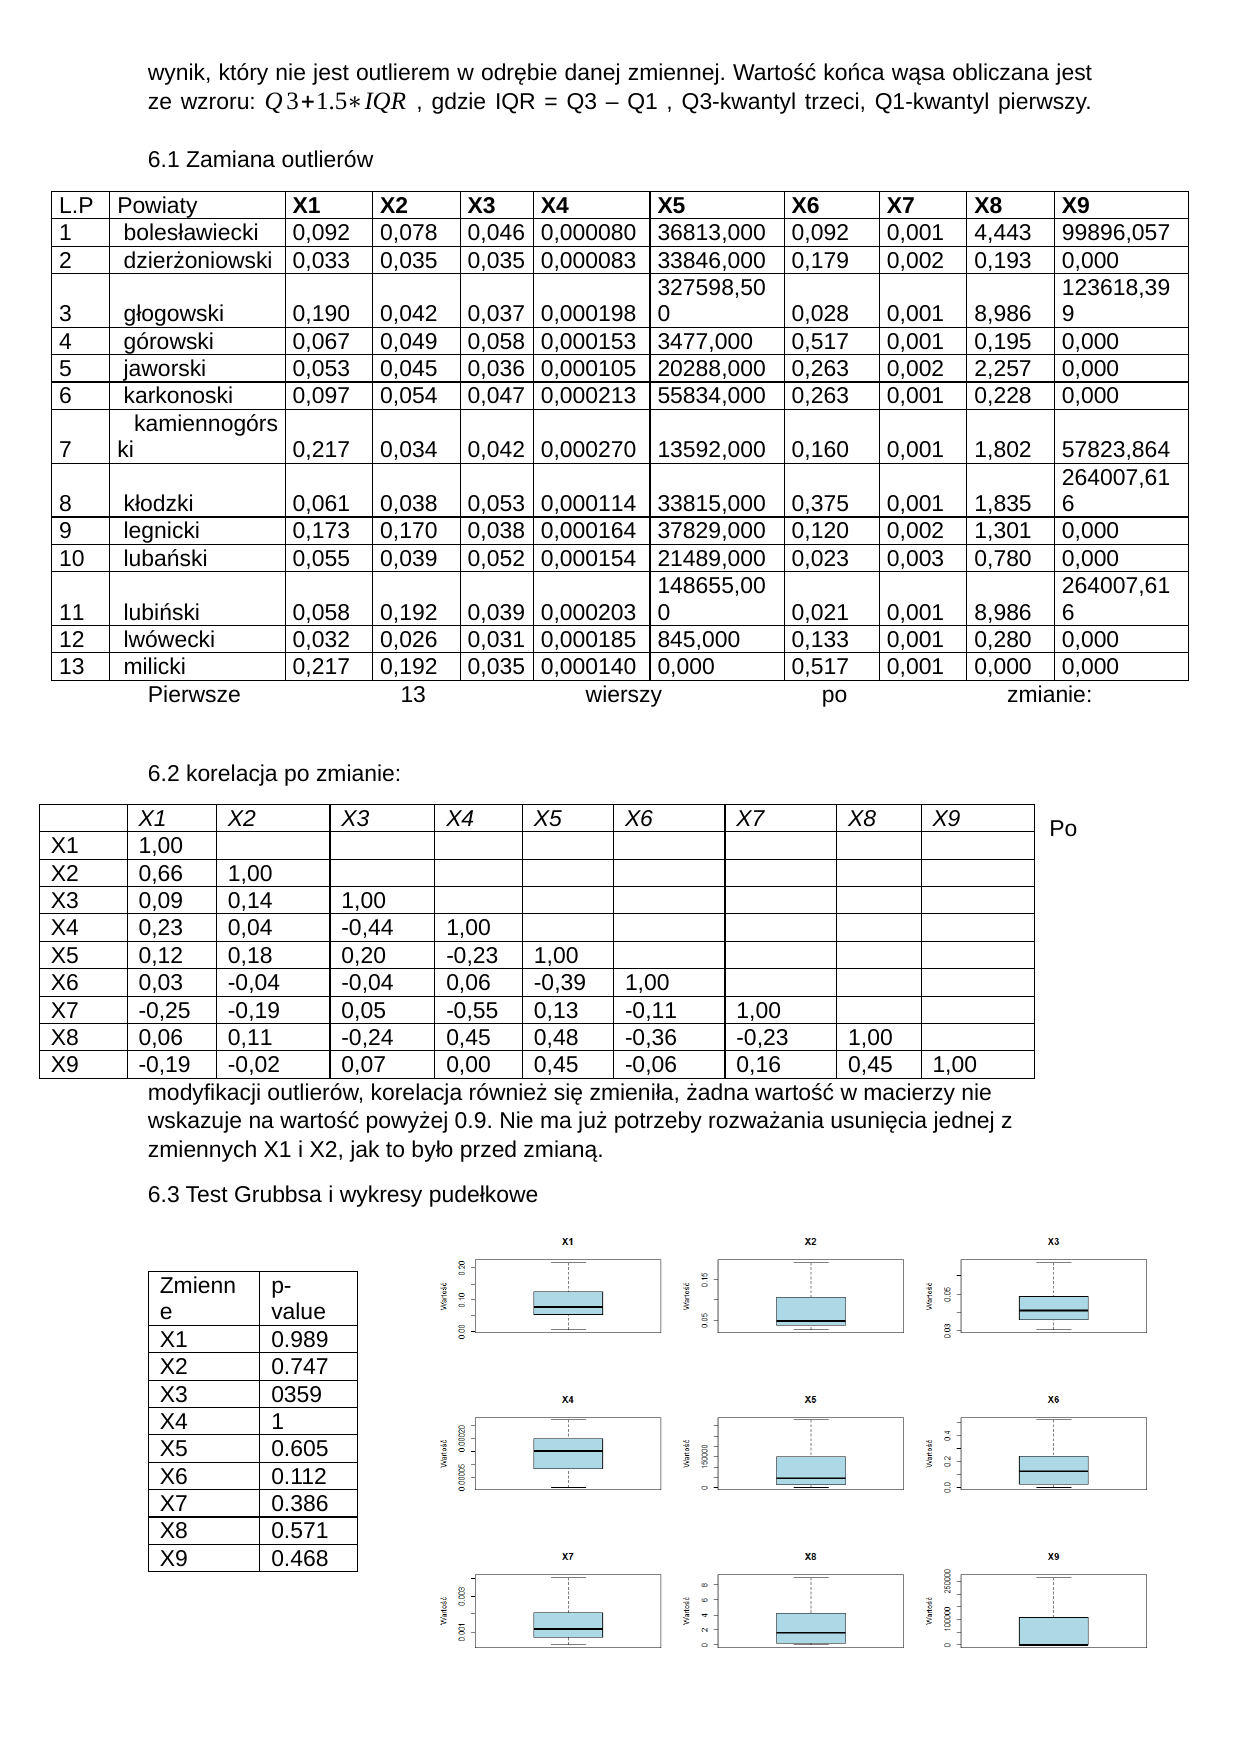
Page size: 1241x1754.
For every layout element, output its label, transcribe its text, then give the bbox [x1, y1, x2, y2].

table_cell 1,00 [837, 1024, 921, 1050]
table_cell [726, 969, 836, 996]
table_cell 0,026 [373, 626, 460, 652]
table_cell 0,002 [880, 355, 966, 381]
table_header X4 [534, 192, 649, 218]
table_cell 0,058 [461, 328, 533, 354]
table_cell [614, 832, 724, 858]
table_cell 0,000 [1055, 626, 1188, 652]
table_cell 0,263 [785, 383, 879, 409]
table_cell 0,000 [651, 653, 784, 680]
table_cell 1,835 [967, 464, 1054, 516]
table_header Zmienne [149, 1272, 259, 1325]
table_cell 10 [52, 545, 109, 571]
table_cell 0,001 [880, 328, 966, 354]
table_cell 0,038 [373, 464, 460, 516]
table_cell 13 [52, 653, 109, 680]
table_cell -0,04 [331, 969, 434, 996]
table_cell 0,192 [373, 572, 460, 625]
table_cell 0,179 [785, 247, 879, 273]
table_cell X9 [149, 1545, 259, 1571]
table_cell 0,12 [128, 942, 216, 968]
table_cell 0,039 [373, 545, 460, 571]
table_cell 0,517 [785, 653, 879, 680]
table_header X1 [286, 192, 372, 218]
table_cell 1,00 [614, 969, 724, 996]
table_cell 55834,000 [651, 383, 784, 409]
table_cell 0,000213 [534, 383, 649, 409]
table_cell 0.468 [260, 1545, 357, 1571]
table_cell 0,023 [785, 545, 879, 571]
table_cell 0,18 [217, 942, 329, 968]
table_cell 0,039 [461, 572, 533, 625]
table_cell 0,000203 [534, 572, 649, 625]
table_cell X1 [40, 832, 127, 858]
table_cell X4 [40, 914, 127, 941]
table_cell 0.112 [260, 1463, 357, 1489]
table_header X8 [837, 805, 921, 831]
table_header [40, 805, 127, 831]
table_cell [837, 887, 921, 913]
table_cell 6 [52, 383, 109, 409]
table_cell 0,000 [1055, 247, 1188, 273]
table_cell 0,000080 [534, 219, 649, 246]
table_cell lwówecki [110, 626, 285, 652]
table_cell 0,045 [373, 355, 460, 381]
table_cell 0,11 [217, 1024, 329, 1050]
table_cell -0,39 [523, 969, 613, 996]
table_cell [614, 860, 724, 886]
table_header X2 [373, 192, 460, 218]
table_cell 0,037 [461, 274, 533, 327]
table_cell 5 [52, 355, 109, 381]
table_cell 0,038 [461, 518, 533, 544]
table_cell [523, 860, 613, 886]
table_header X1 [128, 805, 216, 831]
table_header L.P [52, 192, 109, 218]
table_cell 0,053 [286, 355, 372, 381]
table_header X6 [785, 192, 879, 218]
table_cell [217, 832, 329, 858]
table_cell 0359 [260, 1381, 357, 1407]
table_cell -0,23 [726, 1024, 836, 1050]
table_cell 0,055 [286, 545, 372, 571]
table_cell 0,263 [785, 355, 879, 381]
table_cell 0,035 [461, 247, 533, 273]
table_cell [523, 914, 613, 941]
table_cell 0,047 [461, 383, 533, 409]
table_cell X2 [40, 860, 127, 886]
table_cell 0,000083 [534, 247, 649, 273]
table_header X4 [435, 805, 522, 831]
table_cell 0.605 [260, 1435, 357, 1462]
table_cell [922, 969, 1034, 996]
table_cell 0,120 [785, 518, 879, 544]
table_cell 264007,616 [1055, 572, 1188, 625]
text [148, 59, 1092, 172]
table_cell X4 [149, 1408, 259, 1434]
table_cell [726, 860, 836, 886]
table_cell 0,190 [286, 274, 372, 327]
table_cell 148655,000 [651, 572, 784, 625]
table_cell 0,45 [523, 1051, 613, 1078]
table_cell 0,09 [128, 887, 216, 913]
table_cell 8 [52, 464, 109, 516]
table_cell 0.989 [260, 1326, 357, 1352]
table_cell dzierżoniowski [110, 247, 285, 273]
table_cell jaworski [110, 355, 285, 381]
table_cell 0,000270 [534, 410, 649, 463]
table_header X7 [726, 805, 836, 831]
table_cell 1 [260, 1408, 357, 1434]
table_cell 0,001 [880, 572, 966, 625]
table_cell 21489,000 [651, 545, 784, 571]
table_header X9 [1055, 192, 1188, 218]
table_cell [331, 832, 434, 858]
table_cell 0,23 [128, 914, 216, 941]
table_cell 0,07 [331, 1051, 434, 1078]
table_cell 8,986 [967, 274, 1054, 327]
table_cell [922, 997, 1034, 1023]
table_cell 11 [52, 572, 109, 625]
text Pierwsze 13 wierszy po zmianie: [148, 681, 1092, 741]
table_cell 0,45 [435, 1024, 522, 1050]
table_cell 0,028 [785, 274, 879, 327]
table_cell [523, 832, 613, 858]
table_cell 0,05 [331, 997, 434, 1023]
table_cell 1,00 [331, 887, 434, 913]
table_cell [523, 887, 613, 913]
table_cell 0,517 [785, 328, 879, 354]
table_cell 1 [52, 219, 109, 246]
table_cell milicki [110, 653, 285, 680]
table_cell [922, 887, 1034, 913]
table_cell legnicki [110, 518, 285, 544]
table_cell 0,000 [1055, 653, 1188, 680]
table_cell 1,301 [967, 518, 1054, 544]
table_cell -0,23 [435, 942, 522, 968]
table_cell X7 [149, 1490, 259, 1516]
table_cell 0,042 [461, 410, 533, 463]
table_cell X8 [40, 1024, 127, 1050]
table_header X5 [523, 805, 613, 831]
table_cell 0,160 [785, 410, 879, 463]
table_cell 1,00 [128, 832, 216, 858]
table_cell [837, 942, 921, 968]
table_cell 1,802 [967, 410, 1054, 463]
table_cell 0.386 [260, 1490, 357, 1516]
table_cell [614, 887, 724, 913]
table_cell lubański [110, 545, 285, 571]
table_cell 2 [52, 247, 109, 273]
table_cell [922, 832, 1034, 858]
table_cell 0,45 [837, 1051, 921, 1078]
table_cell 0,06 [128, 1024, 216, 1050]
table_cell 37829,000 [651, 518, 784, 544]
table_cell 12 [52, 626, 109, 652]
table_cell [922, 914, 1034, 941]
table_cell 0,001 [880, 464, 966, 516]
table_cell 0,000140 [534, 653, 649, 680]
table_cell 264007,616 [1055, 464, 1188, 516]
table_cell 0,078 [373, 219, 460, 246]
table_cell 0,092 [785, 219, 879, 246]
table_cell 0,054 [373, 383, 460, 409]
table_cell X2 [149, 1353, 259, 1379]
table_cell 0,06 [435, 969, 522, 996]
table_cell [922, 942, 1034, 968]
table_cell 99896,057 [1055, 219, 1188, 246]
table_cell 3477,000 [651, 328, 784, 354]
table_cell 0,034 [373, 410, 460, 463]
table_cell 0,000 [967, 653, 1054, 680]
table_cell X3 [149, 1381, 259, 1407]
table_cell 0,049 [373, 328, 460, 354]
table_cell 0,002 [880, 518, 966, 544]
table_cell 0,00 [435, 1051, 522, 1078]
table_header X6 [614, 805, 724, 831]
table_cell 0,03 [128, 969, 216, 996]
table_cell 327598,500 [651, 274, 784, 327]
table_cell X9 [40, 1051, 127, 1078]
table_cell 3 [52, 274, 109, 327]
table_cell 0,061 [286, 464, 372, 516]
text 6.3 Test Grubbsa i wykresy pudełkowe [148, 1181, 1092, 1207]
table_cell [922, 860, 1034, 886]
table_cell -0,19 [128, 1051, 216, 1078]
table_cell [331, 860, 434, 886]
table_cell 57823,864 [1055, 410, 1188, 463]
table_header X5 [651, 192, 784, 218]
table_cell 0,052 [461, 545, 533, 571]
table_cell 0,170 [373, 518, 460, 544]
table_cell 1,00 [435, 914, 522, 941]
table_cell 0,058 [286, 572, 372, 625]
table_cell 0,217 [286, 653, 372, 680]
table_cell 0,000114 [534, 464, 649, 516]
table_cell 0,04 [217, 914, 329, 941]
table_cell kamiennogórski [110, 410, 285, 463]
table_cell 20288,000 [651, 355, 784, 381]
table_header X3 [461, 192, 533, 218]
table_cell 0.571 [260, 1518, 357, 1544]
table_cell 4 [52, 328, 109, 354]
table_cell -0,25 [128, 997, 216, 1023]
table_cell -0,44 [331, 914, 434, 941]
table_cell -0,02 [217, 1051, 329, 1078]
table_cell 0,280 [967, 626, 1054, 652]
table_cell głogowski [110, 274, 285, 327]
table_header X3 [331, 805, 434, 831]
table_cell 0,097 [286, 383, 372, 409]
table_cell [837, 832, 921, 858]
table_cell 0,000 [1055, 518, 1188, 544]
table_cell kłodzki [110, 464, 285, 516]
table_cell [837, 997, 921, 1023]
table_cell 7 [52, 410, 109, 463]
table_cell 0,001 [880, 274, 966, 327]
table_cell 0,032 [286, 626, 372, 652]
table_header p-value [260, 1272, 357, 1325]
table_cell -0,11 [614, 997, 724, 1023]
table_cell 0,042 [373, 274, 460, 327]
table_cell 0,053 [461, 464, 533, 516]
table_cell 0,031 [461, 626, 533, 652]
table_cell 0,13 [523, 997, 613, 1023]
table_cell 0,001 [880, 383, 966, 409]
table_cell 33815,000 [651, 464, 784, 516]
table_cell bolesławiecki [110, 219, 285, 246]
table_cell 0,000153 [534, 328, 649, 354]
table_cell 0,000154 [534, 545, 649, 571]
table_header X9 [922, 805, 1034, 831]
table_cell 0,375 [785, 464, 879, 516]
table_cell 0,195 [967, 328, 1054, 354]
table_cell 2,257 [967, 355, 1054, 381]
table_cell -0,55 [435, 997, 522, 1023]
table_cell 0,033 [286, 247, 372, 273]
table_cell -0,36 [614, 1024, 724, 1050]
table_cell 0,66 [128, 860, 216, 886]
table_cell 0,035 [461, 653, 533, 680]
table_cell górowski [110, 328, 285, 354]
table_cell -0,04 [217, 969, 329, 996]
table_cell X8 [149, 1518, 259, 1544]
table_cell X6 [40, 969, 127, 996]
table_cell 0,000198 [534, 274, 649, 327]
table_cell 0,48 [523, 1024, 613, 1050]
table_cell 0,20 [331, 942, 434, 968]
table_cell 0,000164 [534, 518, 649, 544]
table_cell lubiński [110, 572, 285, 625]
table_cell [435, 860, 522, 886]
table_cell [837, 914, 921, 941]
table_cell 0,000 [1055, 545, 1188, 571]
table_cell 1,00 [523, 942, 613, 968]
table_cell 0,035 [373, 247, 460, 273]
table_cell 0,14 [217, 887, 329, 913]
table_cell 0,217 [286, 410, 372, 463]
table_cell 9 [52, 518, 109, 544]
table_cell 0,092 [286, 219, 372, 246]
table_cell 36813,000 [651, 219, 784, 246]
table_cell [726, 832, 836, 858]
table_cell [837, 860, 921, 886]
table_cell [614, 914, 724, 941]
table_cell X1 [149, 1326, 259, 1352]
picture [438, 1226, 1160, 1653]
table_header X8 [967, 192, 1054, 218]
table_cell X6 [149, 1463, 259, 1489]
table_cell 0,000105 [534, 355, 649, 381]
table_cell 0,133 [785, 626, 879, 652]
table_cell [614, 942, 724, 968]
table_cell -0,06 [614, 1051, 724, 1078]
table_cell 0,192 [373, 653, 460, 680]
table_cell [726, 887, 836, 913]
table_cell 0,001 [880, 653, 966, 680]
table_header Powiaty [110, 192, 285, 218]
table_cell -0,24 [331, 1024, 434, 1050]
table_cell 0,046 [461, 219, 533, 246]
table_cell 0,067 [286, 328, 372, 354]
table_cell 0,193 [967, 247, 1054, 273]
table_cell 4,443 [967, 219, 1054, 246]
table_cell -0,19 [217, 997, 329, 1023]
table_cell 0,002 [880, 247, 966, 273]
table_cell 1,00 [217, 860, 329, 886]
text 6.2 korelacja po zmianie: Po modyfikacji outlierów, korelacja również się zmieniła, żadna wartość w macierzy nie wskazuje na wartość powyżej 0.9. Nie ma już potrzeby rozważania usunięcia jednej z zmiennych X1 i X2, jak to było przed zmianą. [148, 760, 1092, 1162]
table_cell 13592,000 [651, 410, 784, 463]
table_cell 0,021 [785, 572, 879, 625]
table_cell X5 [40, 942, 127, 968]
table_cell 0,003 [880, 545, 966, 571]
table_cell X5 [149, 1435, 259, 1462]
table_cell 0,001 [880, 410, 966, 463]
table_cell 0,000 [1055, 383, 1188, 409]
table_cell X7 [40, 997, 127, 1023]
table_cell 0,001 [880, 626, 966, 652]
table_cell [435, 832, 522, 858]
table_cell karkonoski [110, 383, 285, 409]
table_cell 0,036 [461, 355, 533, 381]
table_cell X3 [40, 887, 127, 913]
table_cell 0,228 [967, 383, 1054, 409]
table_cell 1,00 [922, 1051, 1034, 1078]
table_cell 0,780 [967, 545, 1054, 571]
table_header X7 [880, 192, 966, 218]
table_cell 1,00 [726, 997, 836, 1023]
table_cell 0.747 [260, 1353, 357, 1379]
table_cell 0,173 [286, 518, 372, 544]
table_cell 845,000 [651, 626, 784, 652]
table_cell [726, 914, 836, 941]
table_cell 8,986 [967, 572, 1054, 625]
table_cell 0,001 [880, 219, 966, 246]
table_cell 123618,399 [1055, 274, 1188, 327]
table_cell [837, 969, 921, 996]
table_cell 0,000185 [534, 626, 649, 652]
table_cell 33846,000 [651, 247, 784, 273]
table_header X2 [217, 805, 329, 831]
table_cell [435, 887, 522, 913]
table_cell [726, 942, 836, 968]
table_cell [922, 1024, 1034, 1050]
table_cell 0,000 [1055, 328, 1188, 354]
table_cell 0,000 [1055, 355, 1188, 381]
table_cell 0,16 [726, 1051, 836, 1078]
